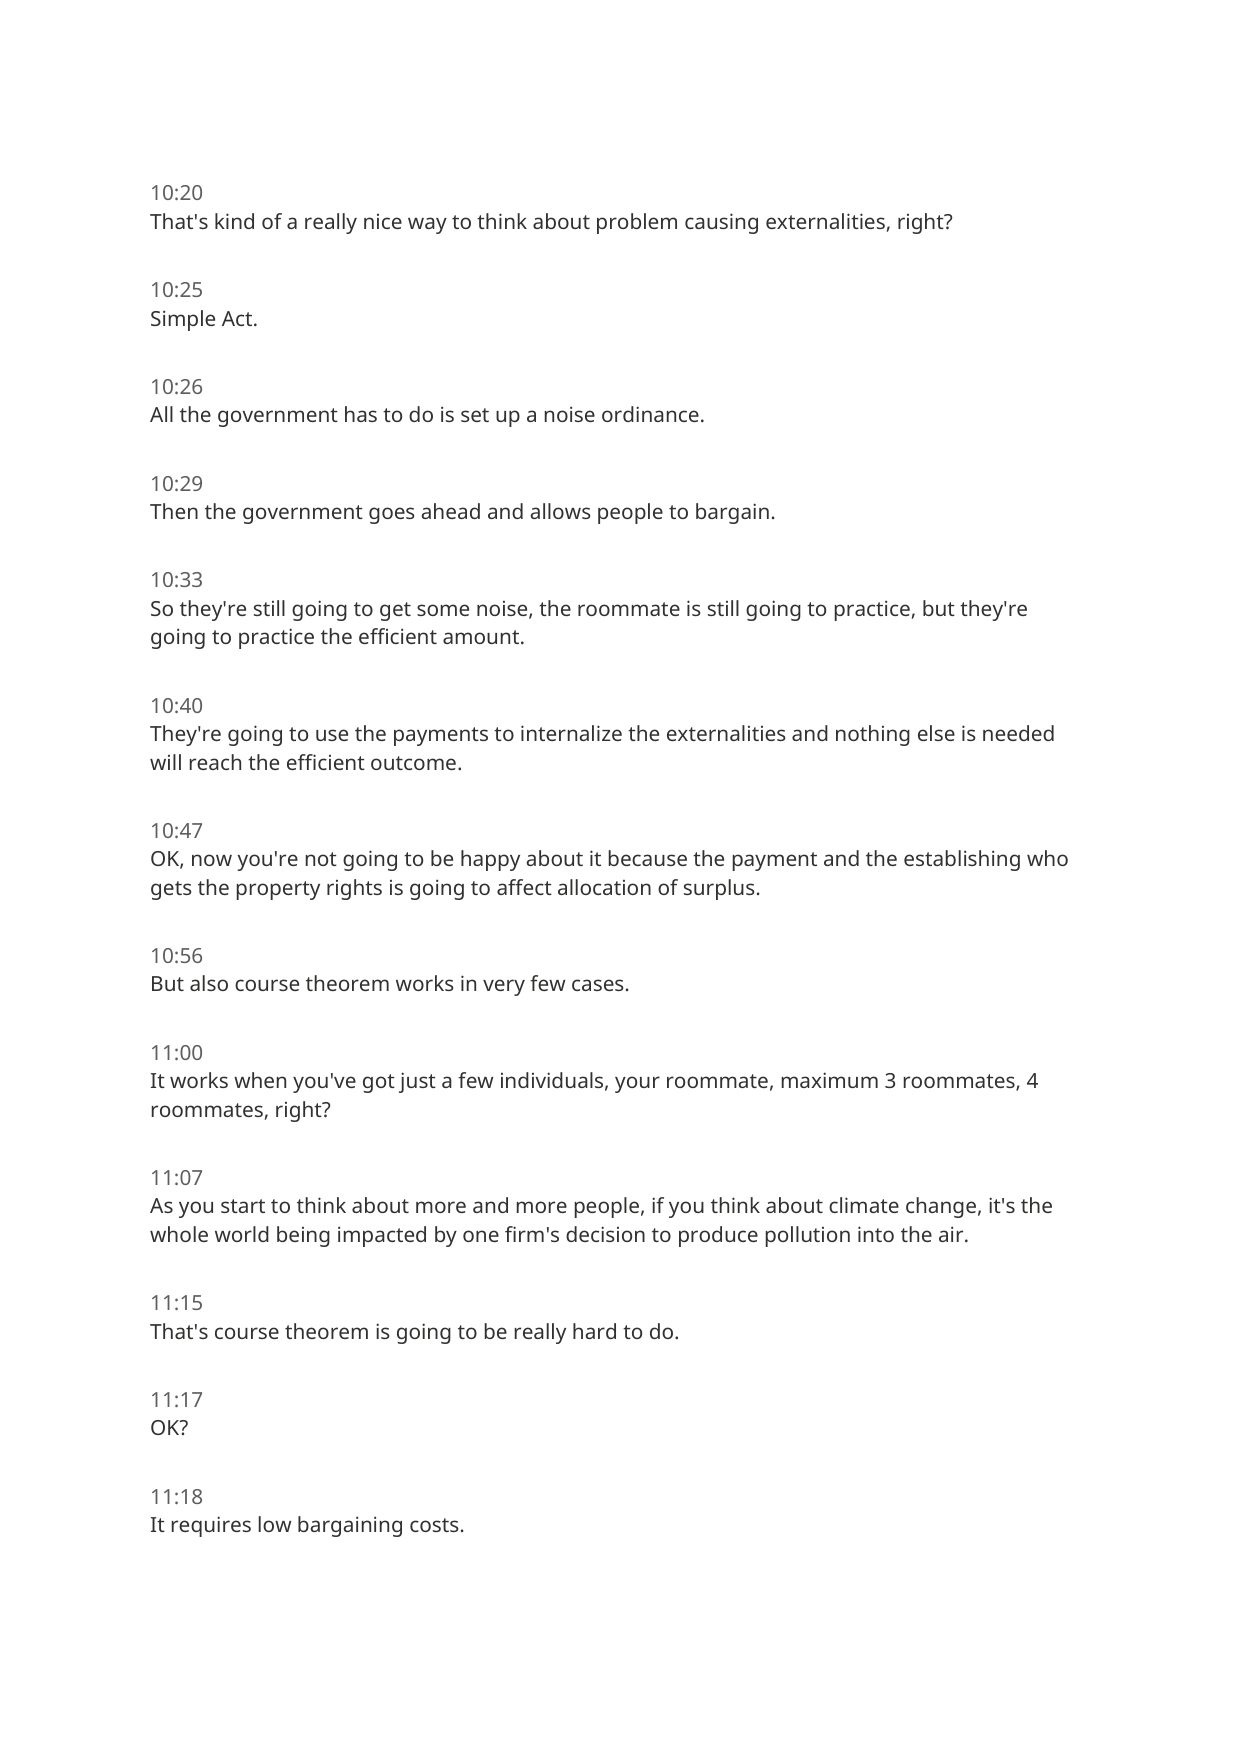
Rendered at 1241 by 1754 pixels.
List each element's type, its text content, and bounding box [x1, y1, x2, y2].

text 10:40 They're going to use the payments to internalize the externalities and nothing else is needed will reach the efficient outcome. [150, 662, 1090, 776]
text 11:17 OK? [150, 1357, 1090, 1442]
text 10:47 OK, now you're not going to be happy about it because the payment and the establishing who gets the property rights is going to affect allocation of surplus. [150, 787, 1090, 901]
text 10:29 Then the government goes ahead and allows people to bargain. [150, 440, 1090, 526]
text 11:07 As you start to think about more and more people, if you think about climate change, it's the whole world being impacted by one firm's decision to produce pollution into the air. [150, 1135, 1090, 1248]
text 11:00 It works when you've got just a few individuals, your roommate, maximum 3 roommates, 4 roommates, right? [150, 1009, 1090, 1123]
text 11:18 It requires low bargaining costs. [150, 1453, 1090, 1539]
text 10:25 Simple Act. [150, 247, 1090, 332]
text 10:20 That's kind of a really nice way to think about problem causing externalities, right? [150, 150, 1090, 235]
text 10:33 So they're still going to get some noise, the roommate is still going to practice, but they're going to practice the efficient amount. [150, 537, 1090, 651]
text 10:26 All the government has to do is set up a noise ordinance. [150, 343, 1090, 429]
text 10:56 But also course theorem works in very few cases. [150, 913, 1090, 998]
text 11:15 That's course theorem is going to be really hard to do. [150, 1260, 1090, 1345]
